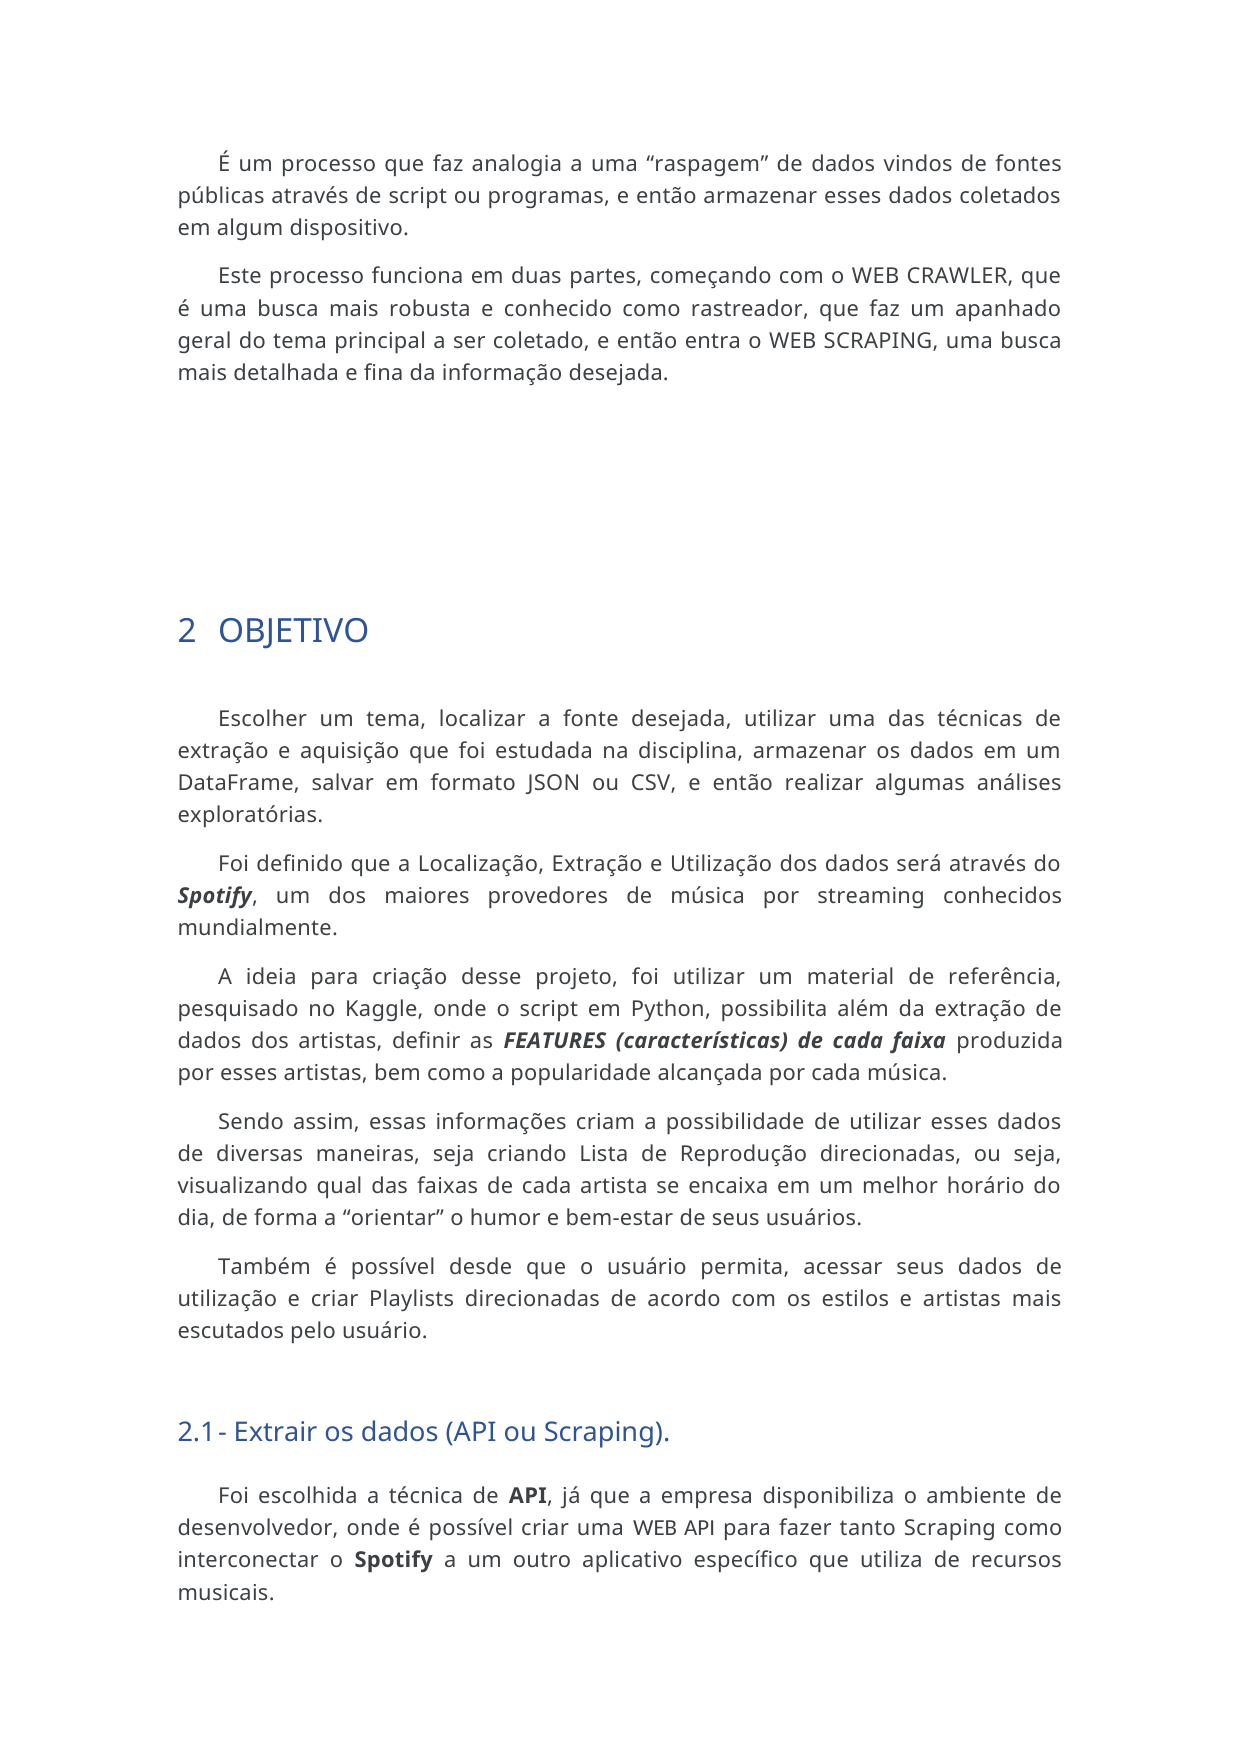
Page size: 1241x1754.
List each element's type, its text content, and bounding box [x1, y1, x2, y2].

text Foi escolhida a técnica de API, já que a empresa disponibiliza o ambiente de desenvolvedor, onde é possível criar uma WEB API para fazer tanto Scraping como interconectar o Spotify a um outro aplicativo específico que utiliza de recursos musicais. [177, 1480, 1063, 1606]
text Escolher um tema, localizar a fonte desejada, utilizar uma das técnicas de extração e aquisição que foi estudada na disciplina, armazenar os dados em um DataFrame, salvar em formato JSON ou CSV, e então realizar algumas análises exploratórias. [177, 703, 1063, 829]
text Sendo assim, essas informações criam a possibilidade de utilizar esses dados de diversas maneiras, seja criando Lista de Reprodução direcionadas, ou seja, visualizando qual das faixas de cada artista se encaixa em um melhor horário do dia, de forma a “orientar” o humor e bem-estar de seus usuários. [177, 1106, 1063, 1232]
subtitle OBJETIVO [177, 607, 1063, 652]
text É um processo que faz analogia a uma “raspagem” de dados vindos de fontes públicas através de script ou programas, e então armazenar esses dados coletados em algum dispositivo. [177, 148, 1063, 242]
text Também é possível desde que o usuário permita, acessar seus dados de utilização e criar Playlists direcionadas de acordo com os estilos e artistas mais escutados pelo usuário. [177, 1251, 1063, 1345]
text Este processo funciona em duas partes, começando com o WEB CRAWLER, que é uma busca mais robusta e conhecido como rastreador, que faz um apanhado geral do tema principal a ser coletado, e então entra o WEB SCRAPING, uma busca mais detalhada e fina da informação desejada. [177, 261, 1063, 387]
text A ideia para criação desse projeto, foi utilizar um material de referência, pesquisado no Kaggle, onde o script em Python, possibilita além da extração de dados dos artistas, definir as FEATURES (características) de cada faixa produzida por esses artistas, bem como a popularidade alcançada por cada música. [177, 961, 1063, 1087]
subtitle - Extrair os dados (API ou Scraping). [177, 1412, 1063, 1449]
text Foi definido que a Localização, Extração e Utilização dos dados será através do Spotify, um dos maiores provedores de música por streaming conhecidos mundialmente. [177, 848, 1063, 942]
